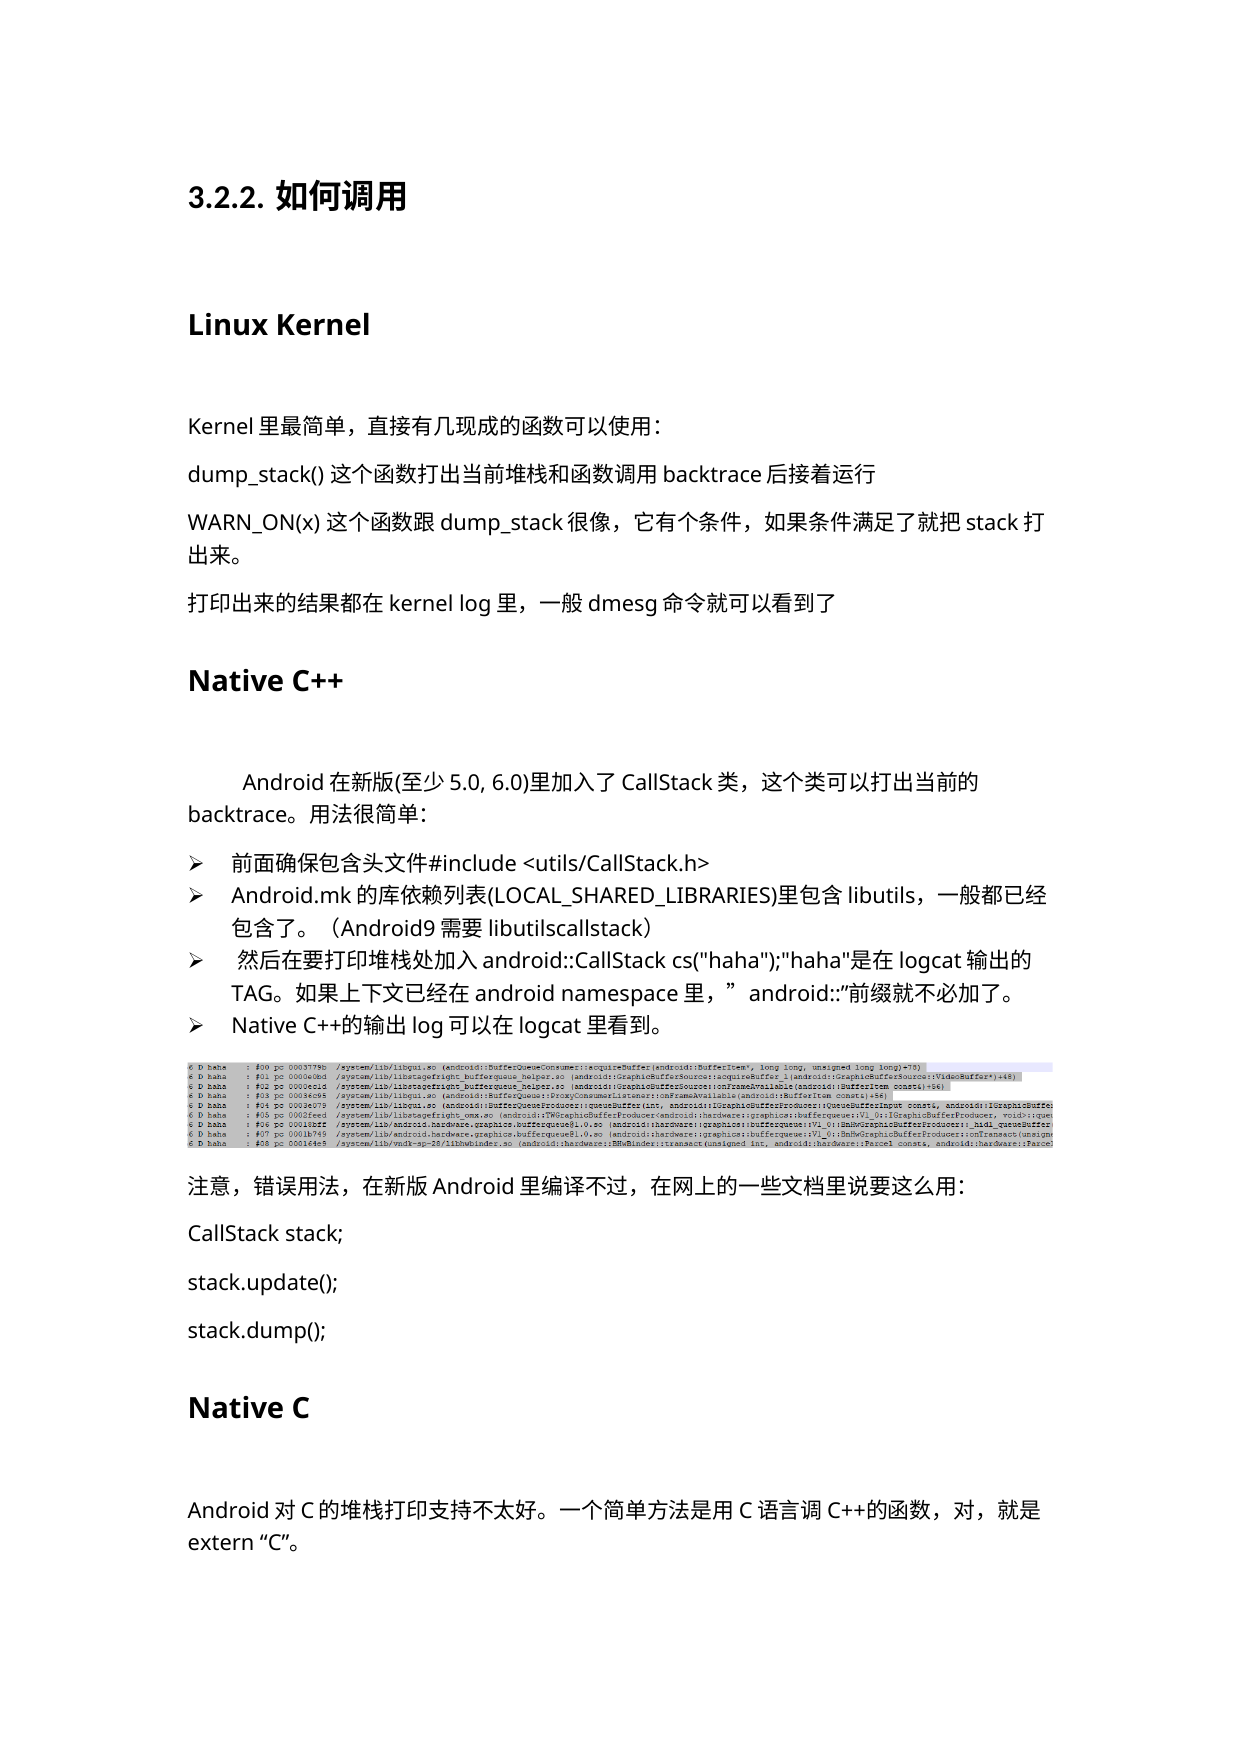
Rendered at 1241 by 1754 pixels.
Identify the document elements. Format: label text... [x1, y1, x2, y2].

subtitle 如何调用 [187, 162, 1053, 227]
subtitle Linux Kernel [187, 291, 1053, 356]
list Native C++的输出log可以在logcat里看到。 [187, 1008, 1053, 1040]
text 注意，错误用法，在新版Android里编译不过，在网上的一些文档里说要这么用： [187, 1169, 1053, 1201]
list 然后在要打印堆栈处加入android::CallStack cs("haha");"haha"是在logcat输出的TAG。如果上下文已经在android namespace里，”android::”前缀就不必加了。 [187, 943, 1053, 1008]
text 打印出来的结果都在kernel log里，一般dmesg命令就可以看到了 [187, 586, 1053, 618]
text WARN_ON(x) 这个函数跟dump_stack很像，它有个条件，如果条件满足了就把stack打出来。 [187, 505, 1053, 570]
picture [187, 1061, 1053, 1148]
text Android在新版(至少5.0, 6.0)里加入了CallStack类，这个类可以打出当前的backtrace。用法很简单： [187, 764, 1053, 829]
subtitle Native C++ [187, 647, 1053, 712]
text dump_stack() 这个函数打出当前堆栈和函数调用backtrace后接着运行 [187, 457, 1053, 489]
list 前面确保包含头文件#include <utils/CallStack.h> [187, 845, 1053, 878]
text stack.update(); [187, 1265, 1053, 1298]
subtitle Native C [187, 1375, 1053, 1440]
text stack.dump(); [187, 1313, 1053, 1346]
list Android.mk的库依赖列表(LOCAL_SHARED_LIBRARIES)里包含libutils，一般都已经包含了。（Android9需要libutilscallstack） [187, 878, 1053, 943]
text Kernel里最简单，直接有几现成的函数可以使用： [187, 409, 1053, 441]
text CallStack stack; [187, 1217, 1053, 1249]
text Android对C的堆栈打印支持不太好。一个简单方法是用C语言调C++的函数，对，就是extern “C”。 [187, 1492, 1053, 1557]
